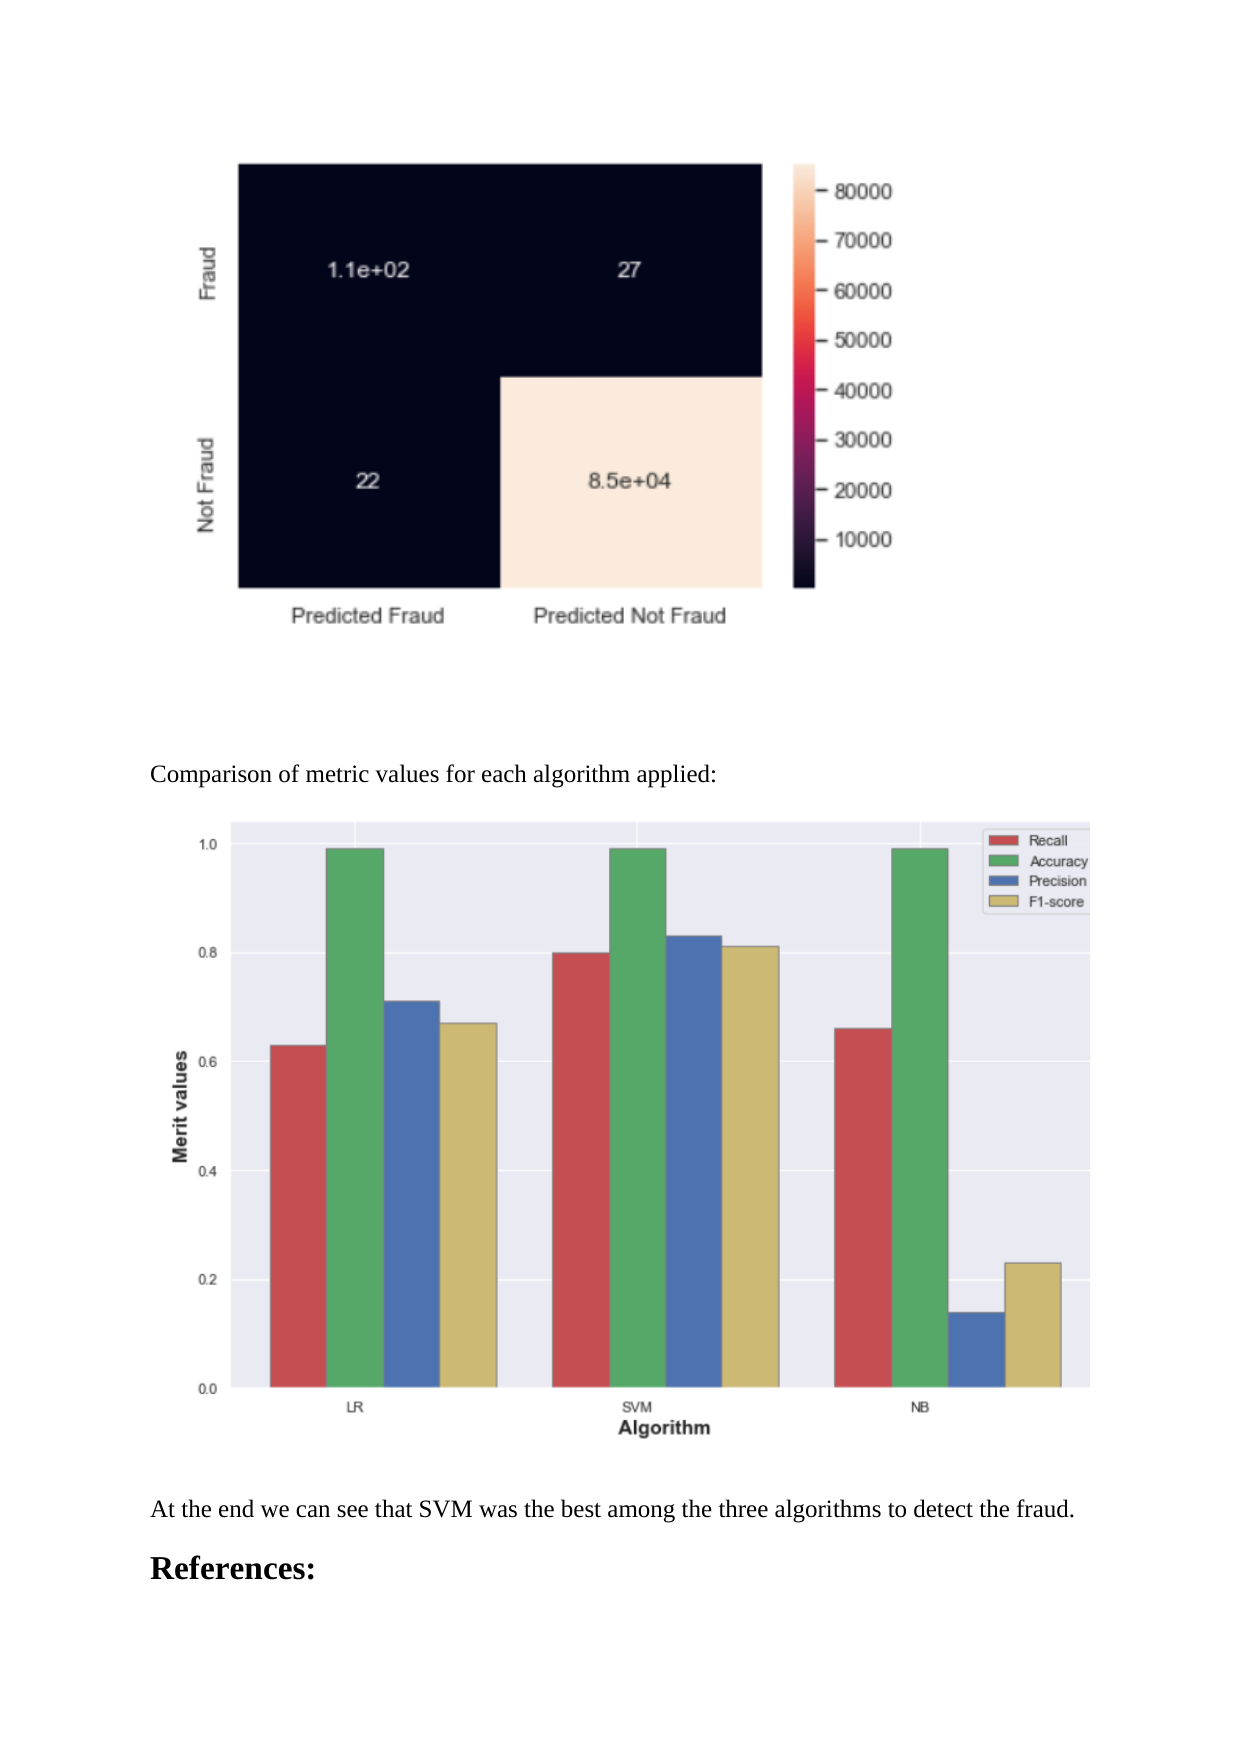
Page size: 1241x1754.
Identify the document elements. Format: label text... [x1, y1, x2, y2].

picture [150, 150, 932, 627]
picture [150, 813, 1091, 1470]
text References: [150, 1548, 1090, 1587]
text Comparison of metric values for each algorithm applied: [150, 759, 1090, 788]
text At the end we can see that SVM was the best among the three algorithms to detect the fraud. [150, 1494, 1090, 1523]
